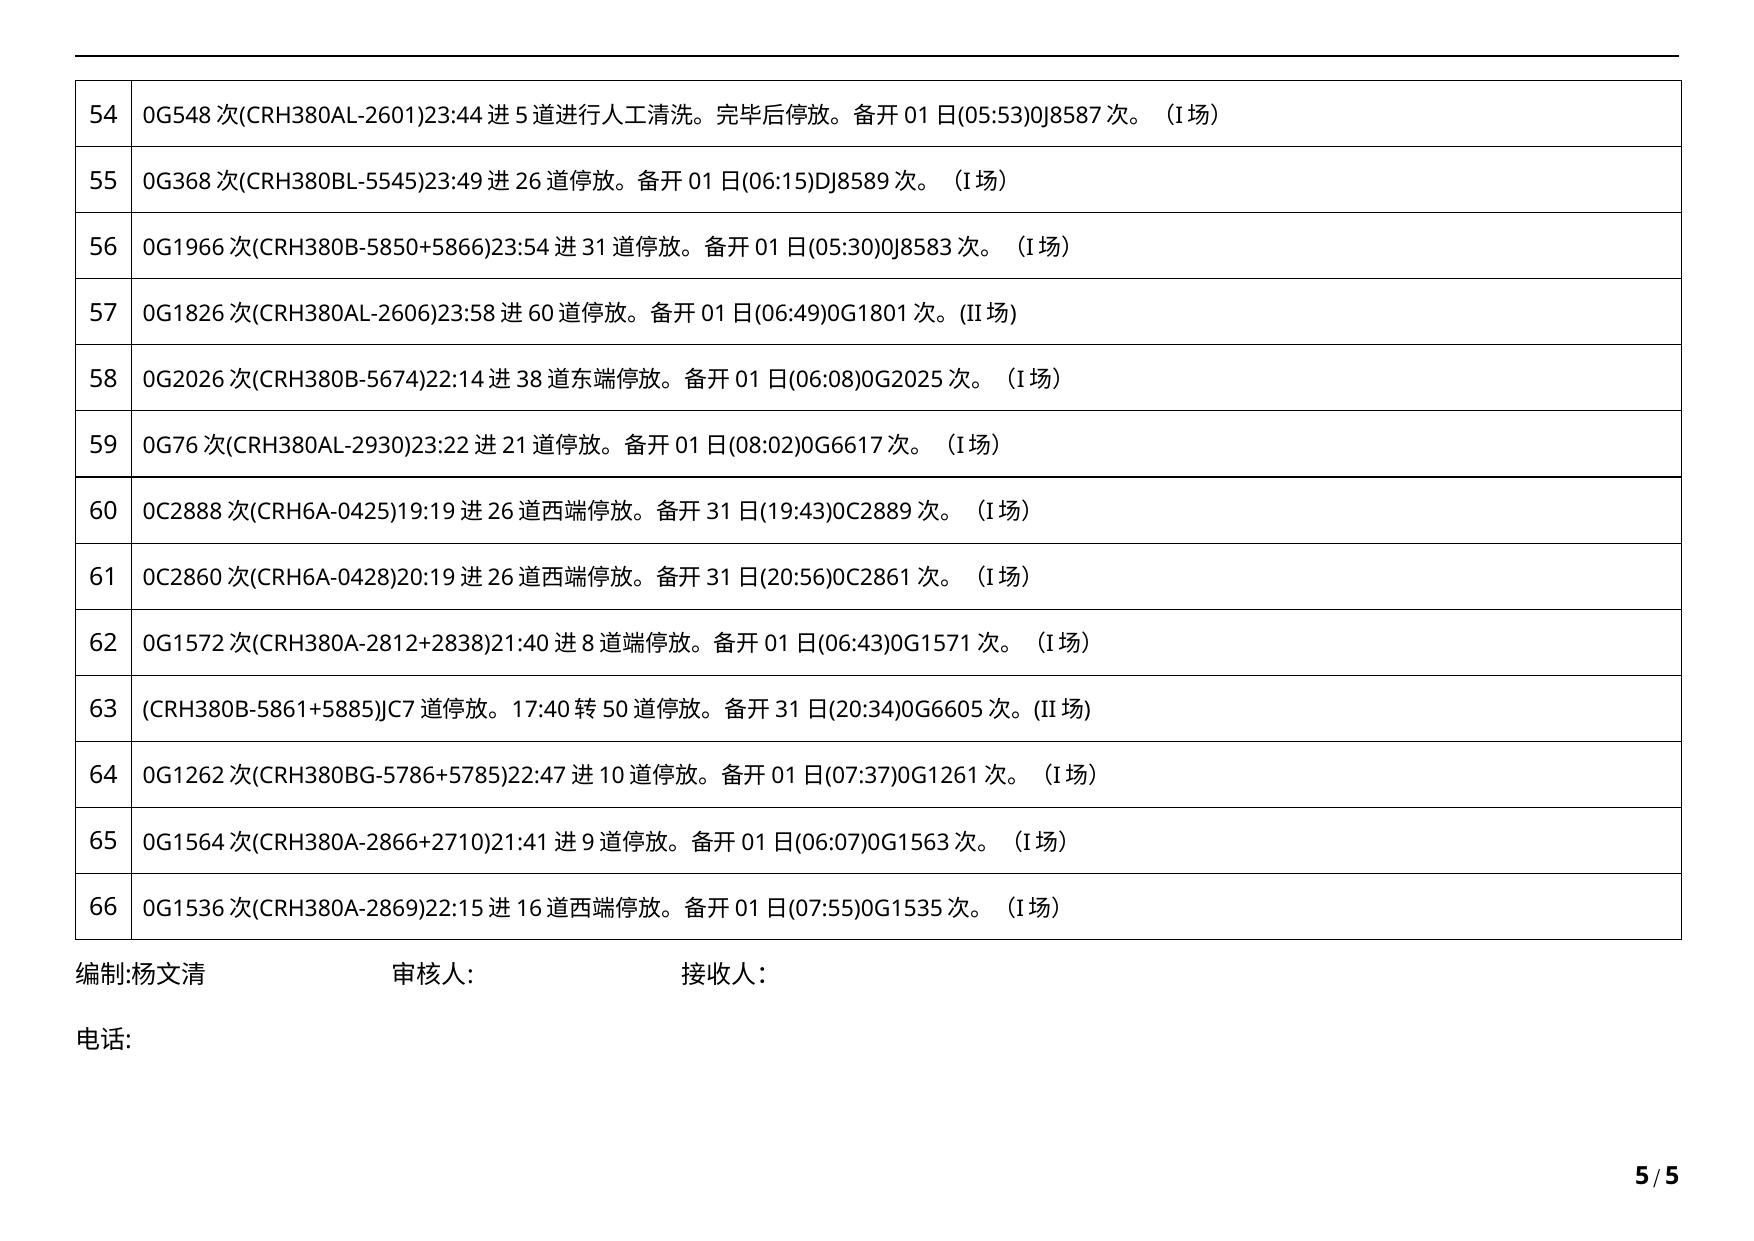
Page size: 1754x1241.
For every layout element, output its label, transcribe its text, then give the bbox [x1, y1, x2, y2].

table_cell 57 [76, 279, 131, 344]
table_cell 66 [76, 874, 131, 939]
table_cell 62 [76, 610, 131, 674]
table_cell 61 [76, 544, 131, 608]
text 编制:杨文清 审核人: 接收人： [75, 940, 1679, 1005]
table_cell 0G1826次(CRH380AL-2606)23:58进60道停放。备开01日(06:49)0G1801次。(II场) [132, 279, 1681, 344]
table_cell 0G1966次(CRH380B-5850+5866)23:54进31道停放。备开01日(05:30)0J8583次。（I场） [132, 213, 1681, 278]
table_cell 0G2026次(CRH380B-5674)22:14进38道东端停放。备开01日(06:08)0G2025次。（I场） [132, 345, 1681, 410]
table_cell 63 [76, 676, 131, 741]
table_cell 0G1262次(CRH380BG-5786+5785)22:47进10道停放。备开01日(07:37)0G1261次。（I场） [132, 742, 1681, 807]
table_cell 65 [76, 808, 131, 873]
table_cell 0G368次(CRH380BL-5545)23:49进26道停放。备开01日(06:15)DJ8589次。（I场） [132, 147, 1681, 212]
table_cell 0C2888次(CRH6A-0425)19:19进26道西端停放。备开31日(19:43)0C2889次。（I场） [132, 478, 1681, 542]
table_cell 54 [76, 81, 131, 146]
table_cell 56 [76, 213, 131, 278]
table_cell 0G1564次(CRH380A-2866+2710)21:41进9道停放。备开01日(06:07)0G1563次。（I场） [132, 808, 1681, 873]
table_cell 0G76次(CRH380AL-2930)23:22进21道停放。备开01日(08:02)0G6617次。（I场） [132, 411, 1681, 476]
table_cell 0G548次(CRH380AL-2601)23:44进5道进行人工清洗。完毕后停放。备开01日(05:53)0J8587次。（I场） [132, 81, 1681, 146]
table_cell 59 [76, 411, 131, 476]
table_cell 64 [76, 742, 131, 807]
table_cell 55 [76, 147, 131, 212]
table_cell 0C2860次(CRH6A-0428)20:19进26道西端停放。备开31日(20:56)0C2861次。（I场） [132, 544, 1681, 608]
table_cell 0G1572次(CRH380A-2812+2838)21:40进8道端停放。备开01日(06:43)0G1571次。（I场） [132, 610, 1681, 674]
table_cell 60 [76, 478, 131, 542]
text 电话: [75, 1005, 1679, 1070]
table_cell 58 [76, 345, 131, 410]
table_cell 0G1536次(CRH380A-2869)22:15进16道西端停放。备开01日(07:55)0G1535次。（I场） [132, 874, 1681, 939]
table_cell (CRH380B-5861+5885)JC7道停放。17:40转50道停放。备开31日(20:34)0G6605次。(II场) [132, 676, 1681, 741]
